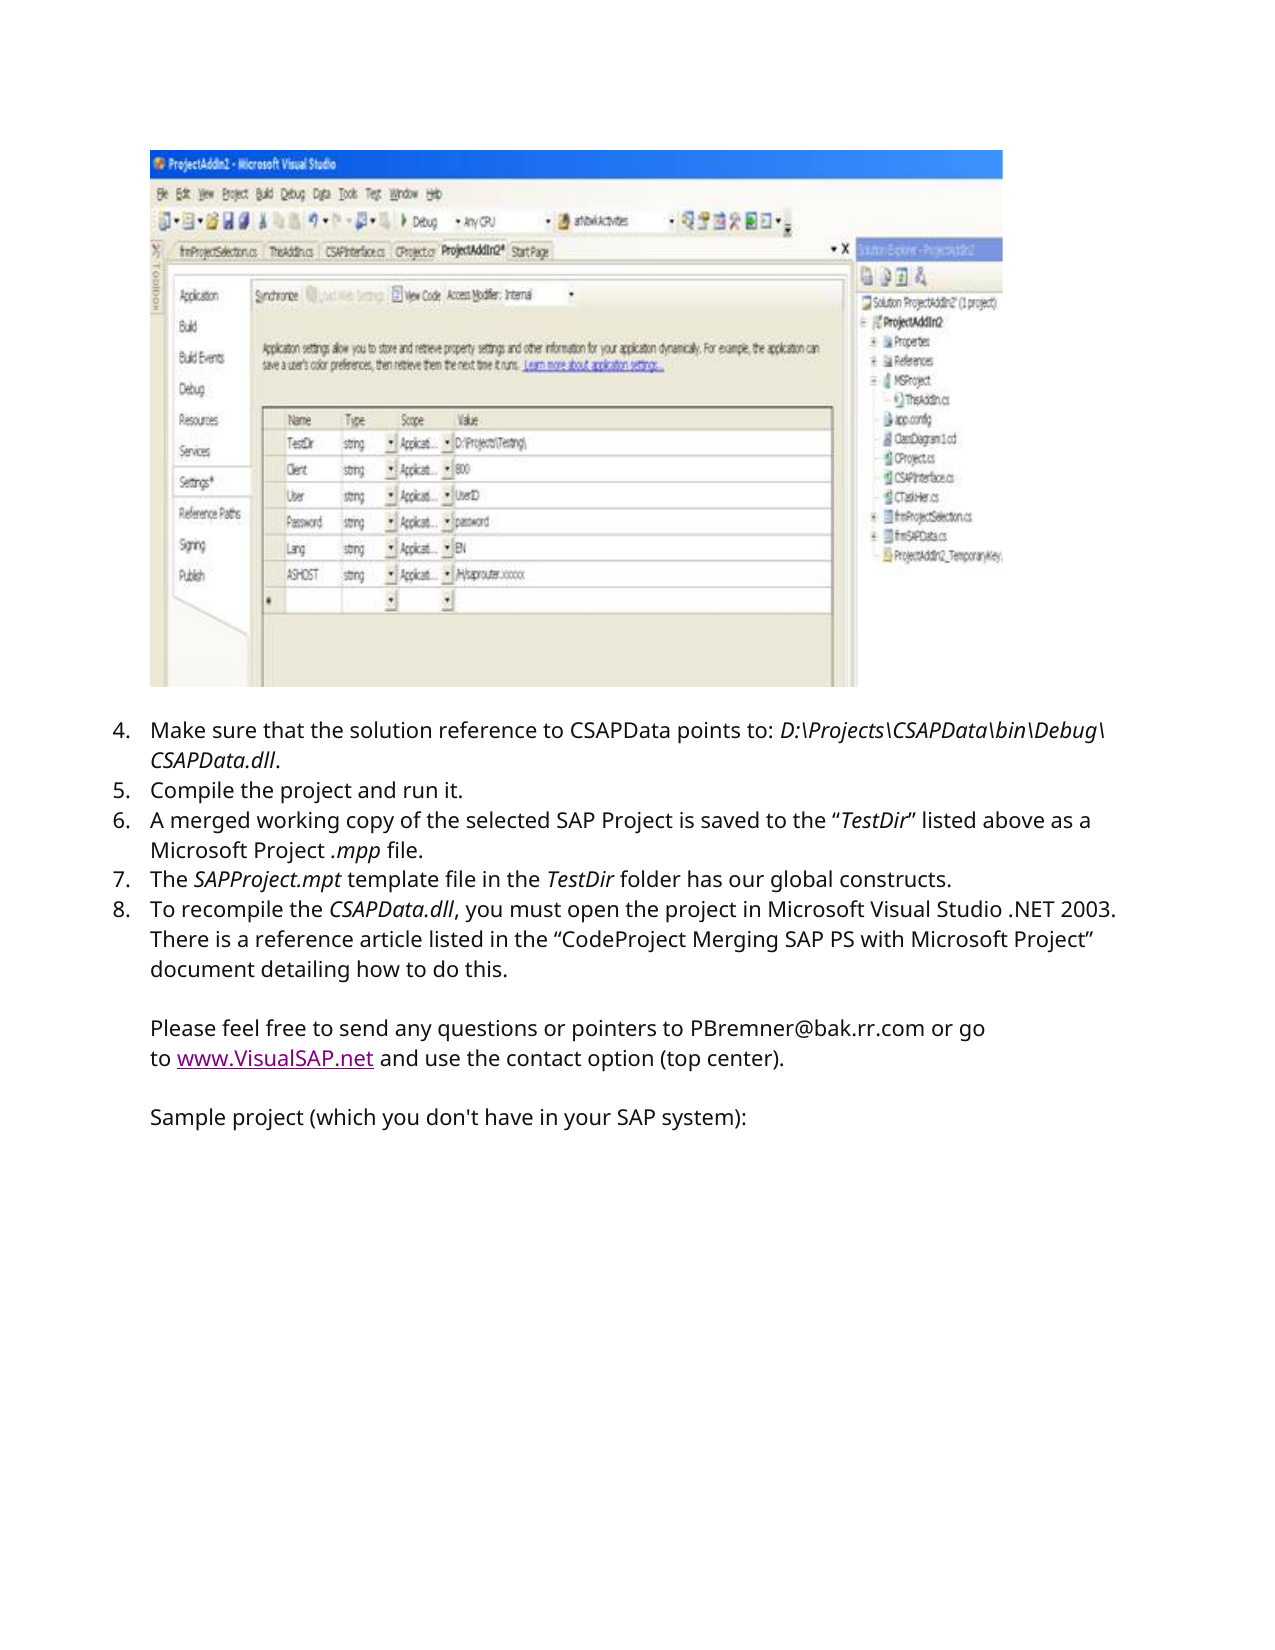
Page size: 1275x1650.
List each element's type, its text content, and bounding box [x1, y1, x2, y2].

text Sample project (which you don't have in your SAP system): [150, 1101, 1125, 1131]
picture [150, 150, 1003, 687]
list The SAPProject.mpt template file in the TestDir folder has our global constructs. [112, 864, 1125, 894]
list A merged working copy of the selected SAP Project is saved to the “TestDir” listed above as a Microsoft Project .mpp file. [112, 805, 1125, 864]
text Please feel free to send any questions or pointers to PBremner@bak.rr.com or go to www.VisualSAP.net and use the contact option (top center). [150, 1013, 1125, 1072]
list Make sure that the solution reference to CSAPData points to: D:\Projects\CSAPData\bin\Debug\CSAPData.dll. [112, 715, 1125, 775]
list Compile the project and run it. [112, 775, 1125, 805]
list To recompile the CSAPData.dll, you must open the project in Microsoft Visual Studio .NET 2003. There is a reference article listed in the “CodeProject Merging SAP PS with Microsoft Project” document detailing how to do this. [112, 894, 1125, 983]
